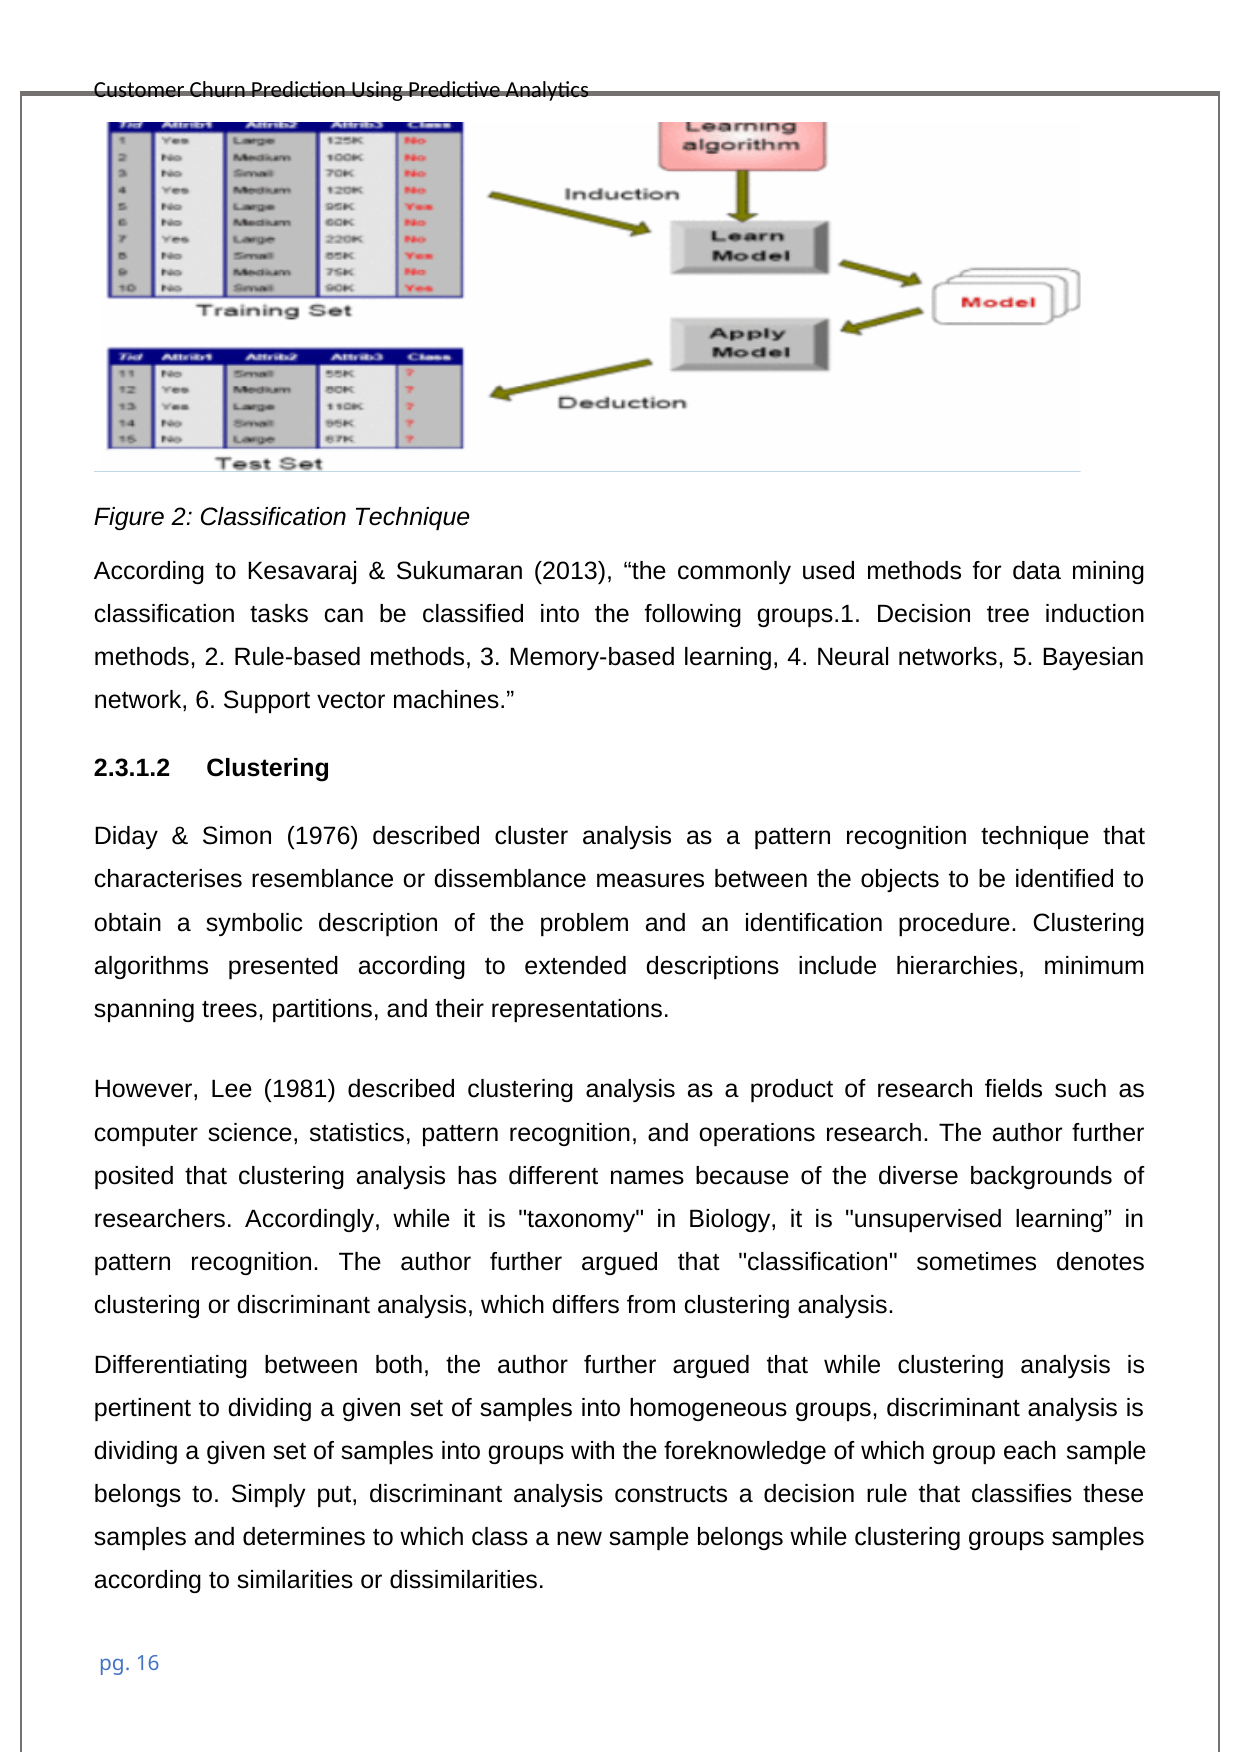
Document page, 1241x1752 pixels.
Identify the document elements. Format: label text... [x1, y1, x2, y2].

text Differentiating between both, the author further argued that while clustering analysis is pertinent to dividing a given set of samples into homogeneous groups, discriminant analysis is dividing a given set of samples into groups with the foreknowledge of which group each sample belongs to. Simply put, discriminant analysis constructs a decision rule that classifies these samples and determines to which class a new sample belongs while clustering groups samples according to similarities or dissimilarities. [94, 1350, 1146, 1594]
text However, Lee (1981) described clustering analysis as a product of research fields such as computer science, statistics, pattern recognition, and operations research. The author further posited that clustering analysis has different names because of the diverse backgrounds of researchers. Accordingly, while it is "taxonomy" in Biology, it is "unsupervised learning” in pattern recognition. The author further argued that "classification" sometimes denotes clustering or discriminant analysis, which differs from clustering analysis. [94, 1074, 1146, 1319]
text Figure 2: Classification Technique [94, 502, 1146, 531]
text According to Kesavaraj & Sukumaran (2013), “the commonly used methods for data mining classification tasks can be classified into the following groups.1. Decision tree induction methods, 2. Rule-based methods, 3. Memory-based learning, 4. Neural networks, 5. Bayesian network, 6. Support vector machines.” [94, 556, 1146, 714]
text Diday & Simon (1976) described cluster analysis as a pattern recognition technique that characterises resemblance or dissemblance measures between the objects to be identified to obtain a symbolic description of the problem and an identification procedure. Clustering algorithms presented according to extended descriptions include hierarchies, minimum spanning trees, partitions, and their representations. [94, 821, 1146, 1023]
picture [93, 122, 1081, 472]
list Clustering [94, 753, 1146, 782]
